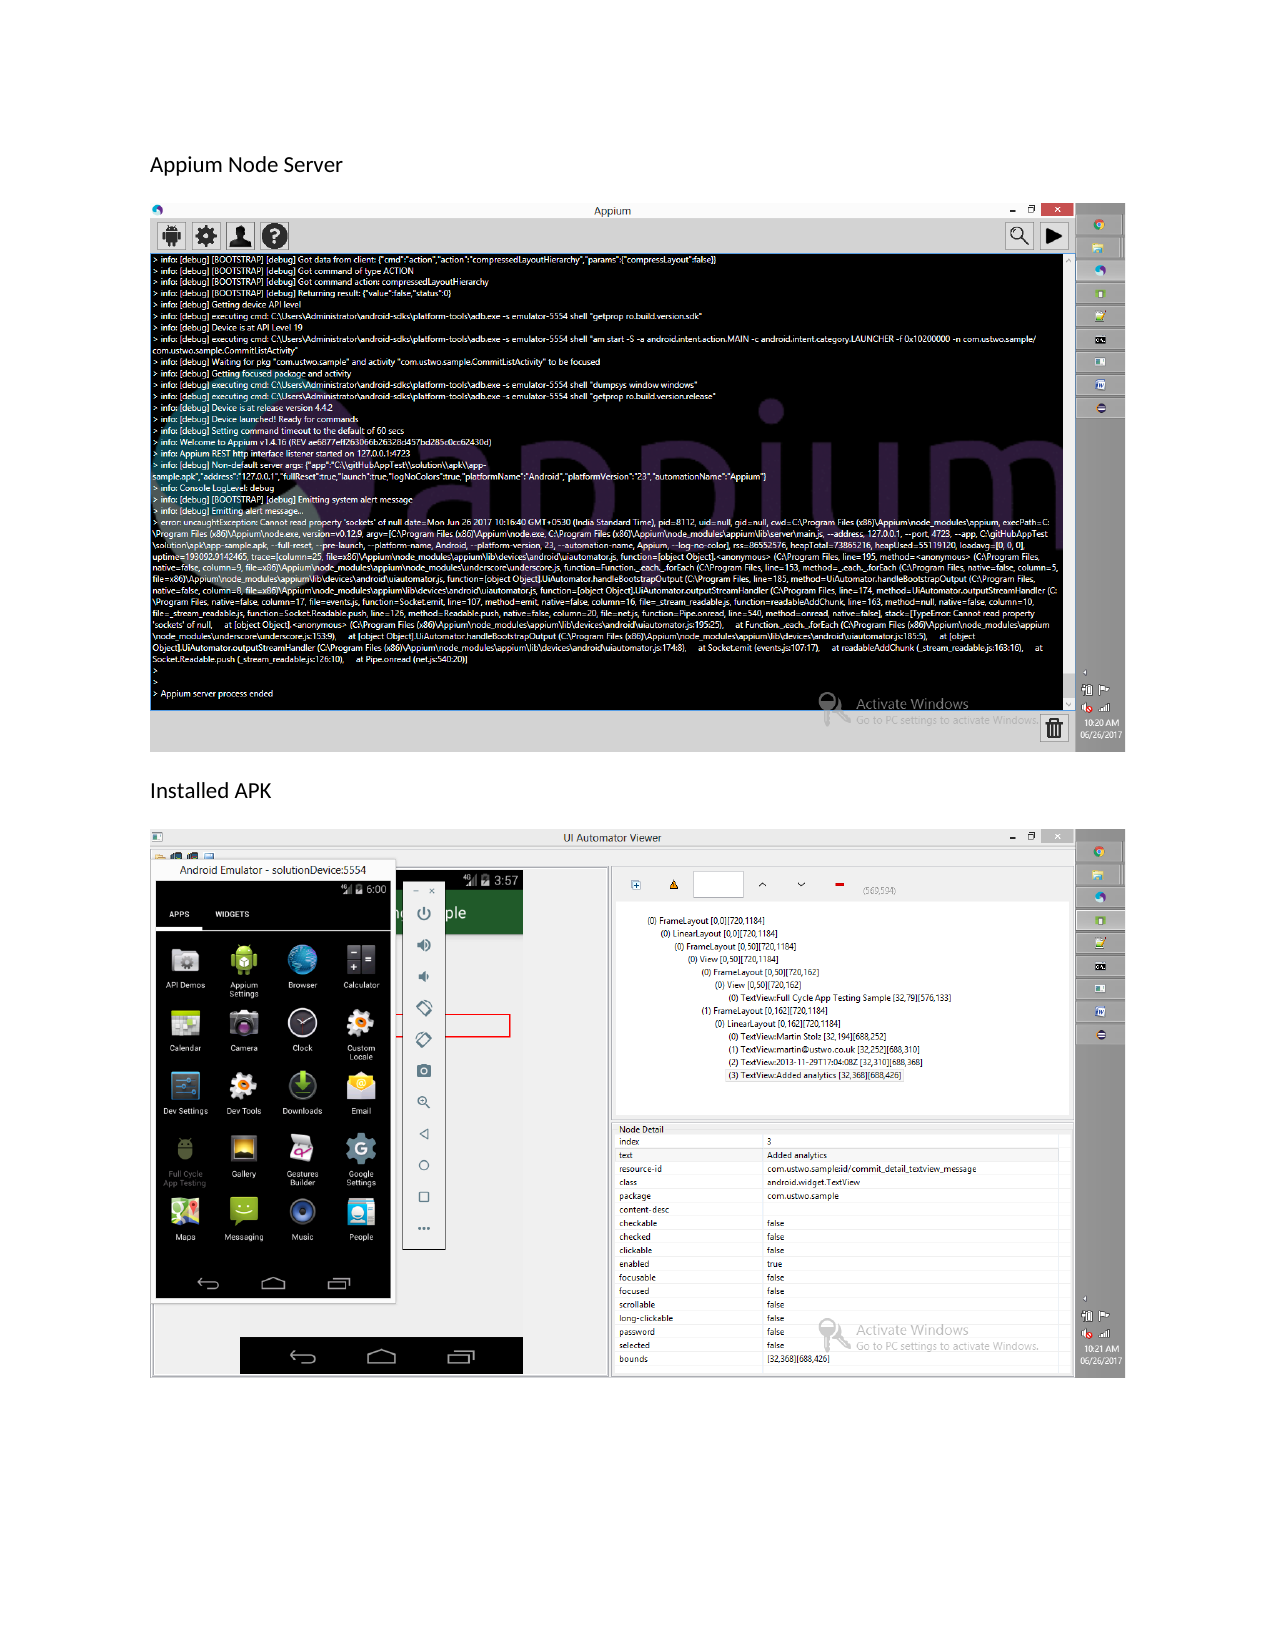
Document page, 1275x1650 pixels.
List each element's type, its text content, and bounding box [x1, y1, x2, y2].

text Installed APK [150, 776, 1125, 804]
picture [150, 203, 1125, 752]
picture [150, 829, 1125, 1378]
text Appium Node Server [150, 150, 1125, 178]
